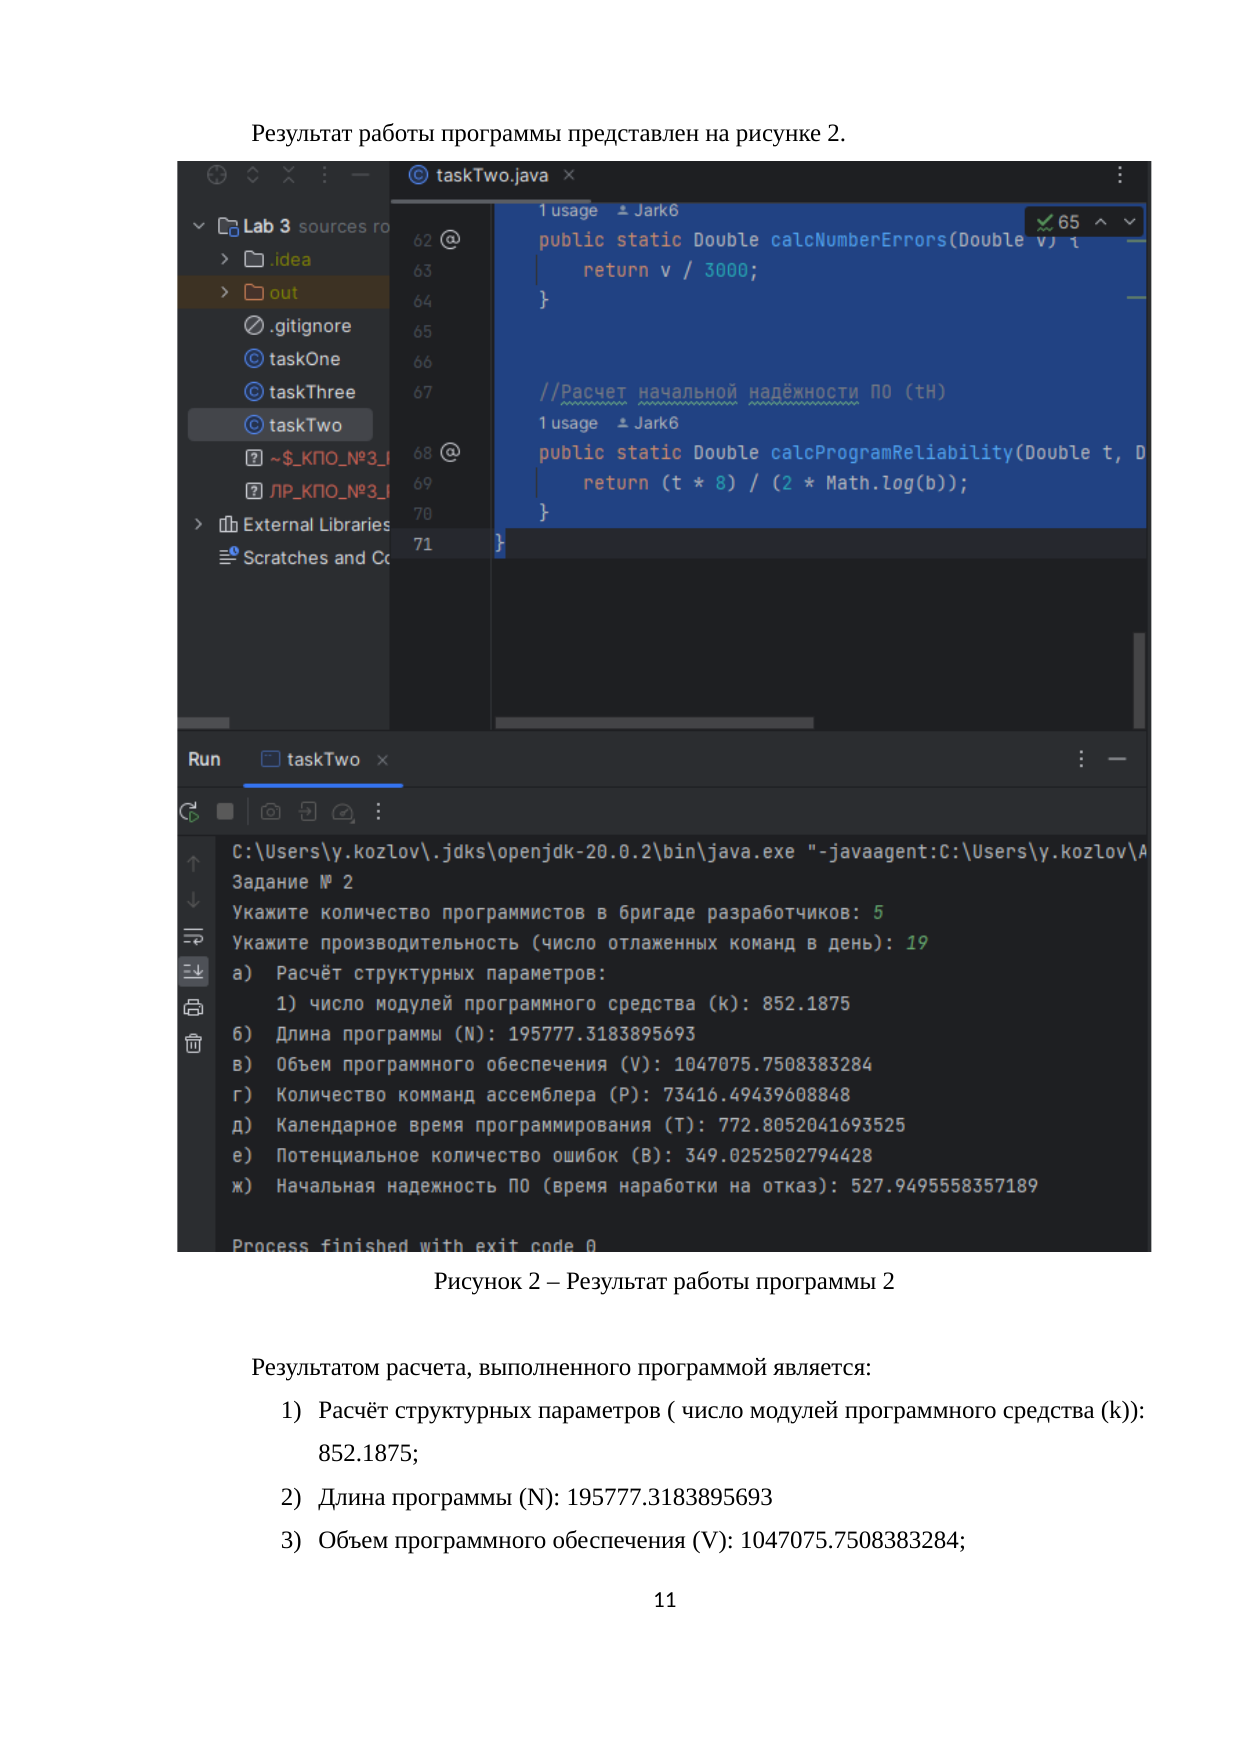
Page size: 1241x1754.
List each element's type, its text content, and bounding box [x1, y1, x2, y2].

text Объем программного обеспечения (V): 1047075.7508383284; [281, 1525, 1152, 1553]
list Расчёт структурных параметров ( число модулей программного средства (k)): 852.1875; [281, 1395, 1152, 1467]
text Результат работы программы 2 [177, 1266, 1152, 1295]
picture [177, 161, 1152, 1252]
text Результатом расчета, выполненного программой является: [177, 1352, 1152, 1381]
text Результат работы программы представлен на рисунке 2. [177, 118, 1152, 147]
text Длина программы (N): 195777.3183895693 [281, 1482, 1152, 1510]
